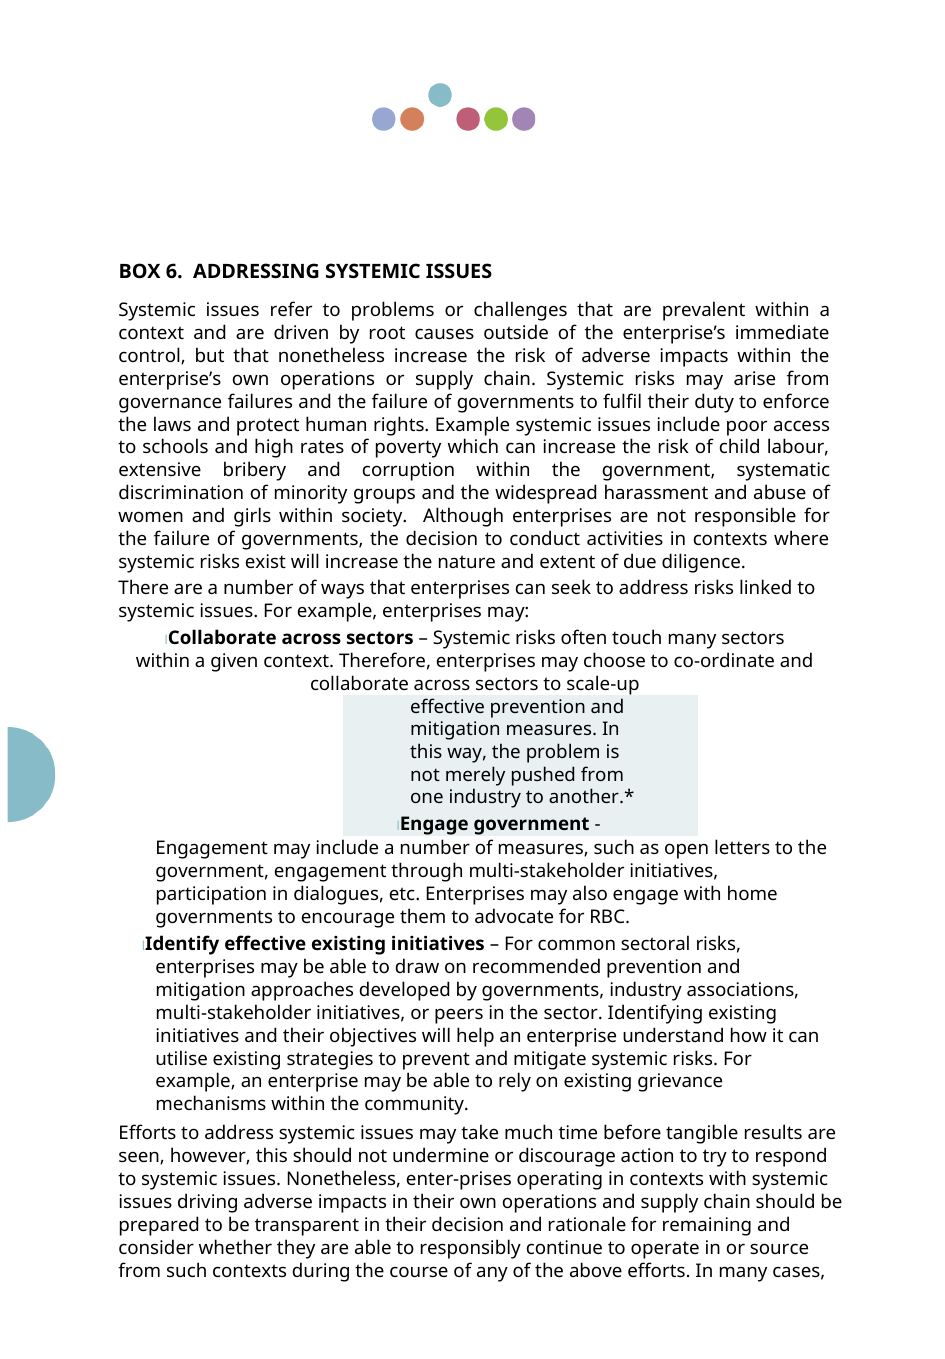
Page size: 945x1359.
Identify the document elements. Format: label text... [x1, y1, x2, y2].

text Systemic issues refer to problems or challenges that are prevalent within a context and are driven by root causes outside of the enterprise’s immediate control, but that nonetheless increase the risk of adverse impacts within the enterprise’s own operations or supply chain. Systemic risks may arise from governance failures and the failure of governments to fulfil their duty to enforce the laws and protect human rights. Example systemic issues include poor access to schools and high rates of poverty which can increase the risk of child labour, extensive bribery and corruption within the government, systematic discrimination of minority groups and the widespread harassment and abuse of women and girls within society. Although enterprises are not responsible for the failure of governments, the decision to conduct activities in contexts where systemic risks exist will increase the nature and extent of due diligence. [118, 298, 831, 573]
table_header [0, 695, 343, 836]
text Engagement may include a number of measures, such as open letters to the government, engagement through multi-stakeholder initiatives, participation in dialogues, etc. Enterprises may also engage with home governments to encourage them to advocate for RBC. [155, 836, 829, 928]
text lCollaborate across sectors – Systemic risks often touch many sectors within a given context. Therefore, enterprises may choose to co-ordinate and collaborate across sectors to scale-up [135, 626, 814, 695]
picture [371, 81, 536, 132]
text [118, 1121, 844, 1282]
picture [7, 725, 56, 824]
text There are a number of ways that enterprises can seek to address risks linked to systemic issues. For example, enterprises may: [118, 576, 844, 622]
table_header effective prevention and mitigation measures. In this way, the problem is not merely pushed from one industry to another.* lEngage government - Acknowledging that there are legal and practical limits, in contexts in which the government is not fulfilling its duty to protect, enterprises may use their leverage with government (local or national) to encourage the government to affect change, for example through better enforcement of laws and regulations, or facilitation of RBC. [343, 695, 698, 836]
text lIdentify effective existing initiatives – For common sectoral risks, enterprises may be able to draw on recommended prevention and mitigation approaches developed by governments, industry associations, multi-stakeholder initiatives, or peers in the sector. Identifying existing initiatives and their objectives will help an enterprise understand how it can utilise existing strategies to prevent and mitigate systemic risks. For example, an enterprise may be able to rely on existing grievance mechanisms within the community. [142, 932, 829, 1115]
text BOX 6. ADDRESSING SYSTEMIC ISSUES [118, 259, 859, 283]
